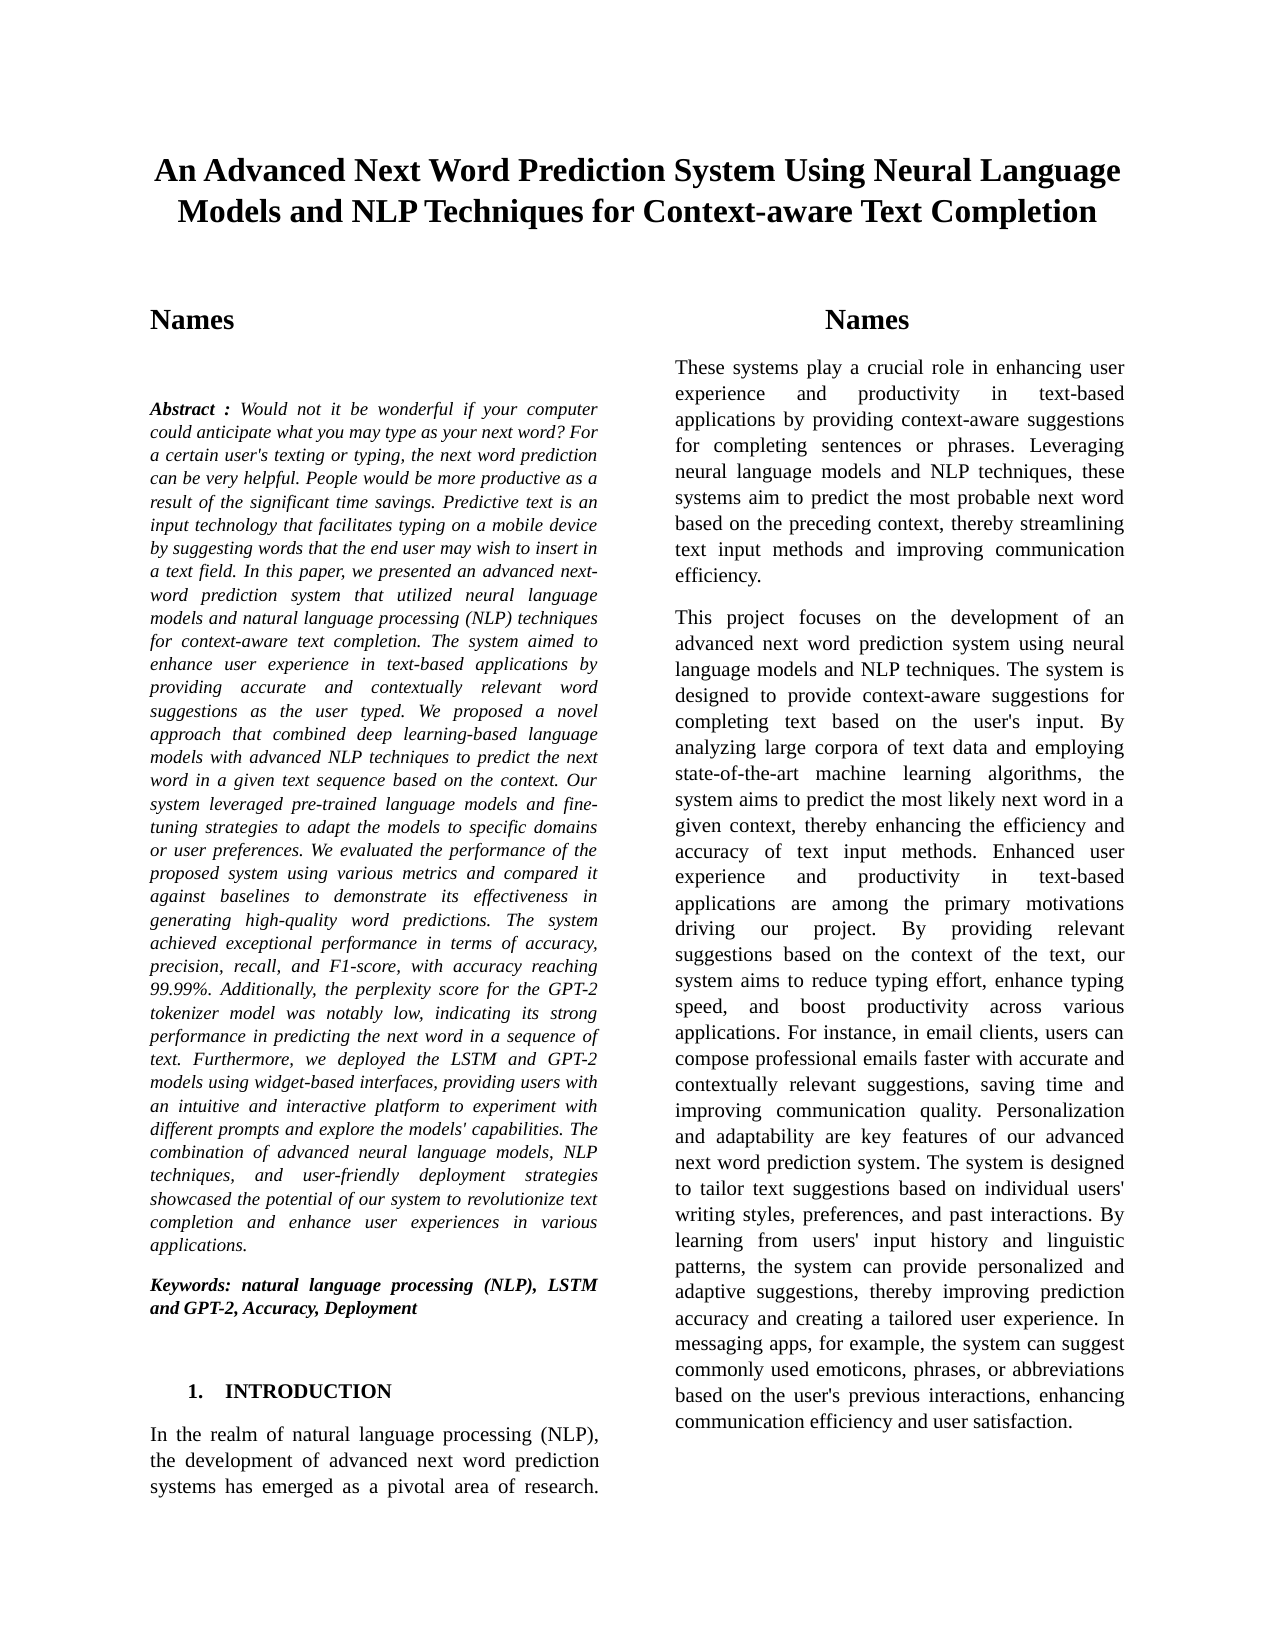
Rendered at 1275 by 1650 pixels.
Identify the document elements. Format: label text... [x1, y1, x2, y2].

text This project focuses on the development of an advanced next word prediction system using neural language models and NLP techniques. The system is designed to provide context-aware suggestions for completing text based on the user's input. By analyzing large corpora of text data and employing state-of-the-art machine learning algorithms, the system aims to predict the most likely next word in a given context, thereby enhancing the efficiency and accuracy of text input methods. Enhanced user experience and productivity in text-based applications are among the primary motivations driving our project. By providing relevant suggestions based on the context of the text, our system aims to reduce typing effort, enhance typing speed, and boost productivity across various applications. For instance, in email clients, users can compose professional emails faster with accurate and contextually relevant suggestions, saving time and improving communication quality. Personalization and adaptability are key features of our advanced next word prediction system. The system is designed to tailor text suggestions based on individual users' writing styles, preferences, and past interactions. By learning from users' input history and linguistic patterns, the system can provide personalized and adaptive suggestions, thereby improving prediction accuracy and creating a tailored user experience. In messaging apps, for example, the system can suggest commonly used emoticons, phrases, or abbreviations based on the user's previous interactions, enhancing communication efficiency and user satisfaction. [675, 605, 1125, 1433]
text Keywords: natural language processing (NLP), LSTM and GPT-2, Accuracy, Deployment [150, 1274, 600, 1318]
text Abstract : Would not it be wonderful if your computer could anticipate what you may type as your next word? For a certain user's texting or typing, the next word prediction can be very helpful. People would be more productive as a result of the significant time savings. Predictive text is an input technology that facilitates typing on a mobile device by suggesting words that the end user may wish to insert in a text field. In this paper, we presented an advanced next-word prediction system that utilized neural language models and natural language processing (NLP) techniques for context-aware text completion. The system aimed to enhance user experience in text-based applications by providing accurate and contextually relevant word suggestions as the user typed. We proposed a novel approach that combined deep learning-based language models with advanced NLP techniques to predict the next word in a given text sequence based on the context. Our system leveraged pre-trained language models and fine-tuning strategies to adapt the models to specific domains or user preferences. We evaluated the performance of the proposed system using various metrics and compared it against baselines to demonstrate its effectiveness in generating high-quality word predictions. The system achieved exceptional performance in terms of accuracy, precision, recall, and F1-score, with accuracy reaching 99.99%. Additionally, the perplexity score for the GPT-2 tokenizer model was notably low, indicating its strong performance in predicting the next word in a sequence of text. Furthermore, we deployed the LSTM and GPT-2 models using widget-based interfaces, providing users with an intuitive and interactive platform to experiment with different prompts and explore the models' capabilities. The combination of advanced neural language models, NLP techniques, and user-friendly deployment strategies showcased the potential of our system to revolutionize text completion and enhance user experiences in various applications. [150, 398, 600, 1255]
list INTRODUCTION [187, 1379, 600, 1403]
text An Advanced Next Word Prediction System Using Neural Language Models and NLP Techniques for Context-aware Text Completion [150, 150, 1125, 230]
text Names Names [150, 302, 1125, 336]
text In the realm of natural language processing (NLP), the development of advanced next word prediction systems has emerged as a pivotal area of research. These systems play a crucial role in enhancing user experience and productivity in text-based applications by providing context-aware suggestions for completing sentences or phrases. Leveraging neural language models and NLP techniques, these systems aim to predict the most probable next word based on the preceding context, thereby streamlining text input methods and improving communication efficiency. [675, 355, 1125, 587]
text In the realm of natural language processing (NLP), the development of advanced next word prediction systems has emerged as a pivotal area of research. These systems play a crucial role in enhancing user experience and productivity in text-based applications by providing context-aware suggestions for completing sentences or phrases. Leveraging neural language models and NLP techniques, these systems aim to predict the most probable next word based on the preceding context, thereby streamlining text input methods and improving communication efficiency. [150, 1422, 600, 1498]
